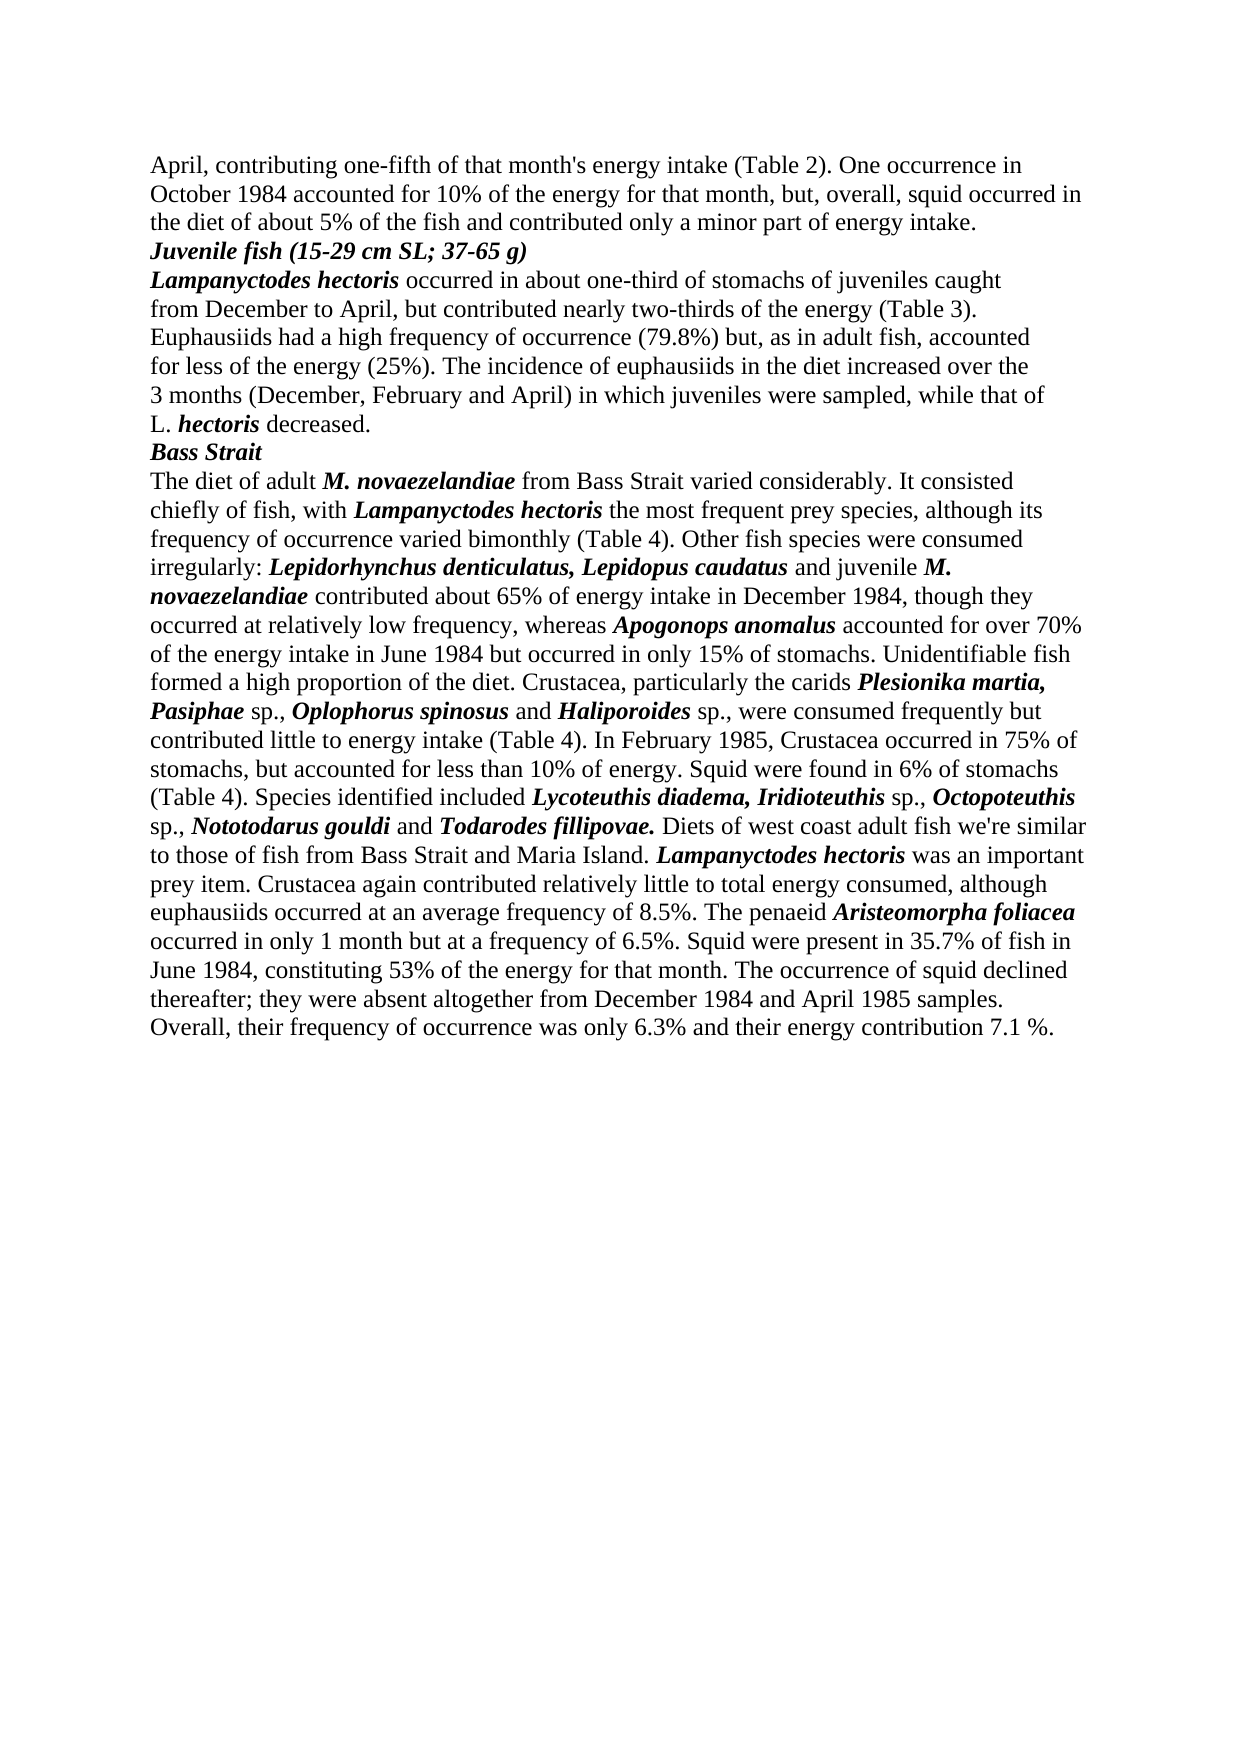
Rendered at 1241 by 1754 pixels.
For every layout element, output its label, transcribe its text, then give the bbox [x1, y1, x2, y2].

text Juvenile fish (15-29 cm SL; 37-65 g) [150, 236, 1090, 265]
text Bass Strait [150, 437, 1090, 466]
text L. hectoris decreased. [150, 409, 1090, 437]
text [150, 150, 1090, 236]
text from December to April, but contributed nearly two-thirds of the energy (Table 3). [150, 294, 1090, 322]
text frequency of occurrence varied bimonthly (Table 4). Other fish species were consumed [150, 524, 1090, 552]
text The diet of adult M. novaezelandiae from Bass Strait varied considerably. It consisted [150, 466, 1090, 495]
text Lampanyctodes hectoris occurred in about one-third of stomachs of juveniles caught [150, 265, 1090, 294]
text Euphausiids had a high frequency of occurrence (79.8%) but, as in adult fish, accounted [150, 322, 1090, 351]
text chiefly of fish, with Lampanyctodes hectoris the most frequent prey species, although its [150, 495, 1090, 524]
text irregularly: Lepidorhynchus denticulatus, Lepidopus caudatus and juvenile M. novaezelandiae contributed about 65% of energy intake in December 1984, though they occurred at relatively low frequency, whereas Apogonops anomalus accounted for over 70% of the energy intake in June 1984 but occurred in only 15% of stomachs. Unidentifiable fish formed a high proportion of the diet. Crustacea, particularly the carids Plesionika martia, Pasiphae sp., Oplophorus spinosus and Haliporoides sp., were consumed frequently but contributed little to energy intake (Table 4). In February 1985, Crustacea occurred in 75% of stomachs, but accounted for less than 10% of energy. Squid were found in 6% of stomachs (Table 4). Species identified included Lycoteuthis diadema, Iridioteuthis sp., Octopoteuthis sp., Nototodarus gouldi and Todarodes fillipovae. Diets of west coast adult fish we're similar to those of fish from Bass Strait and Maria Island. Lampanyctodes hectoris was an important prey item. Crustacea again contributed relatively little to total energy consumed, although euphausiids occurred at an average frequency of 8.5%. The penaeid Aristeomorpha foliacea occurred in only 1 month but at a frequency of 6.5%. Squid were present in 35.7% of fish in June 1984, constituting 53% of the energy for that month. The occurrence of squid declined thereafter; they were absent altogether from December 1984 and April 1985 samples. Overall, their frequency of occurrence was only 6.3% and their energy contribution 7.1 %. [150, 552, 1090, 1041]
text 3 months (December, February and April) in which juveniles were sampled, while that of [150, 380, 1090, 409]
text for less of the energy (25%). The incidence of euphausiids in the diet increased over the [150, 351, 1090, 380]
